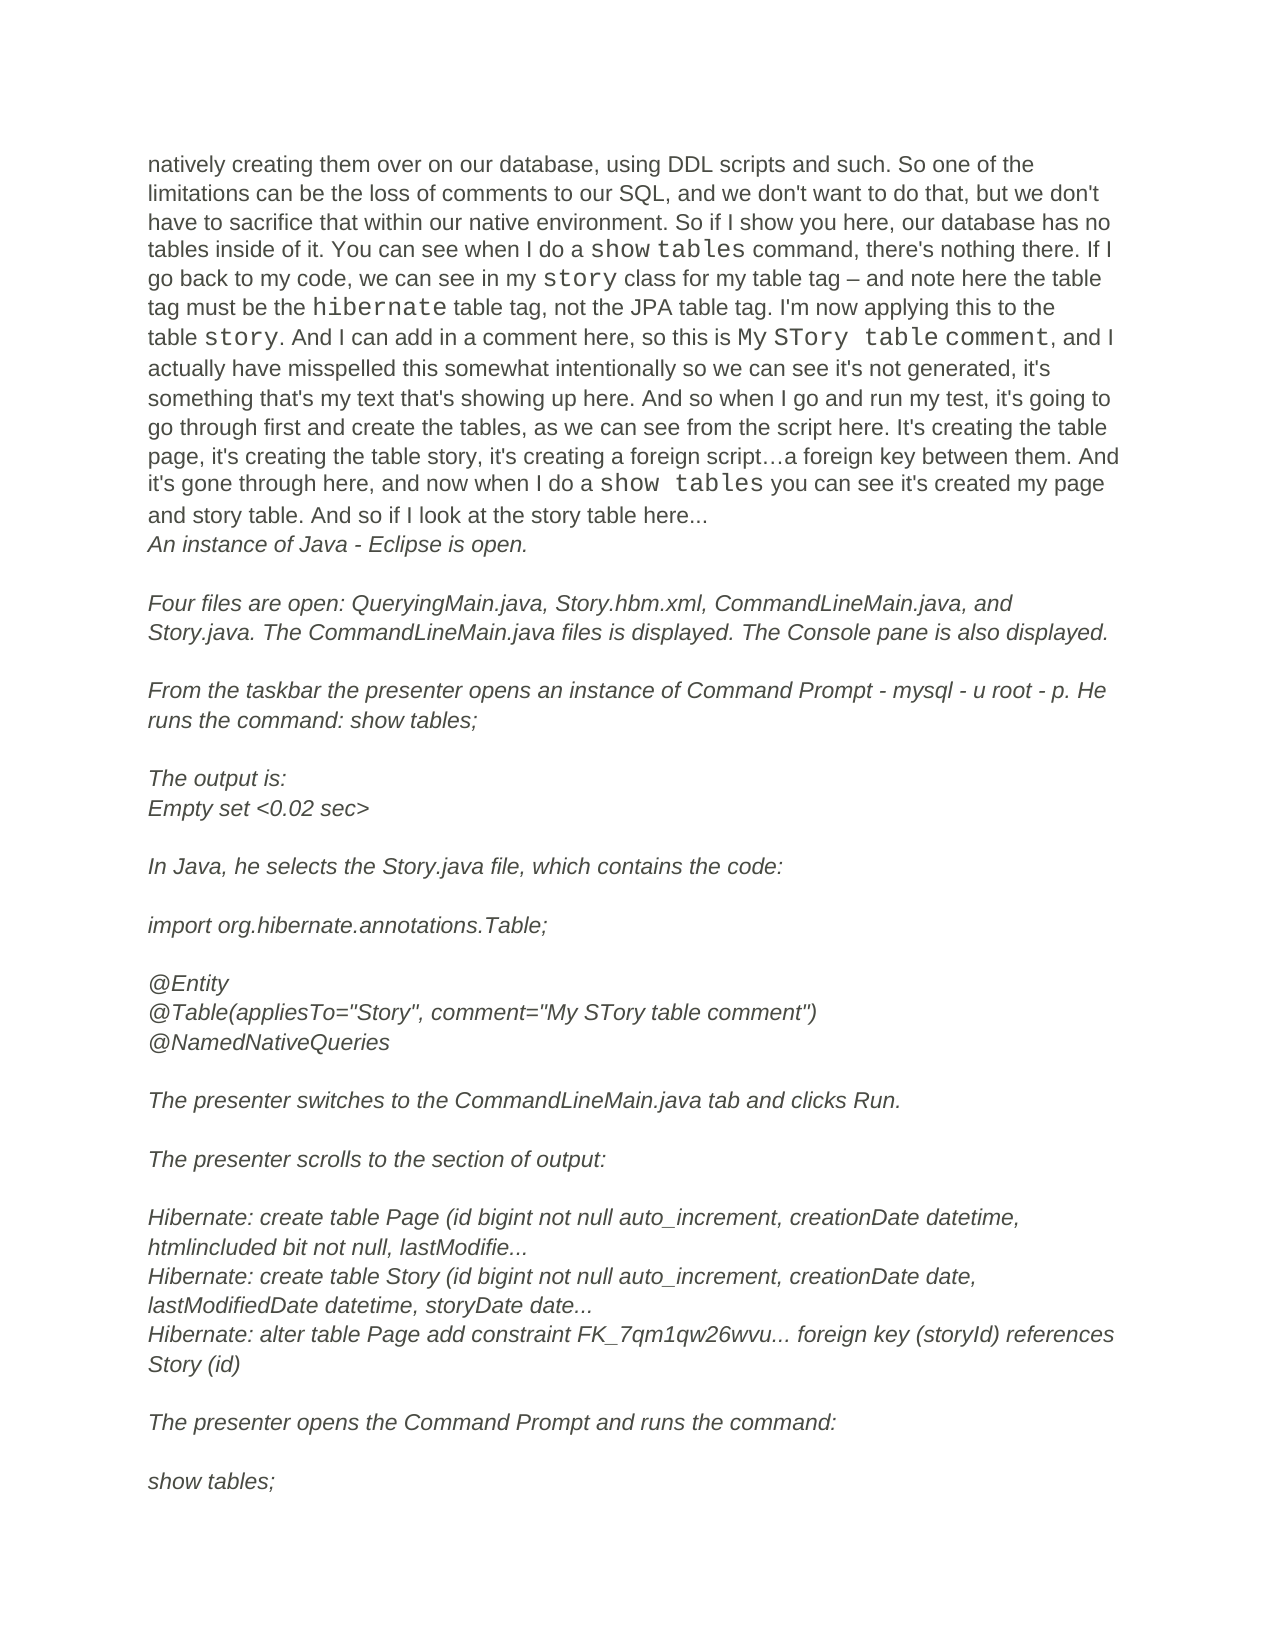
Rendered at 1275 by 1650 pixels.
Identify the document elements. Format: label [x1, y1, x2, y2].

text [148, 148, 1127, 1494]
